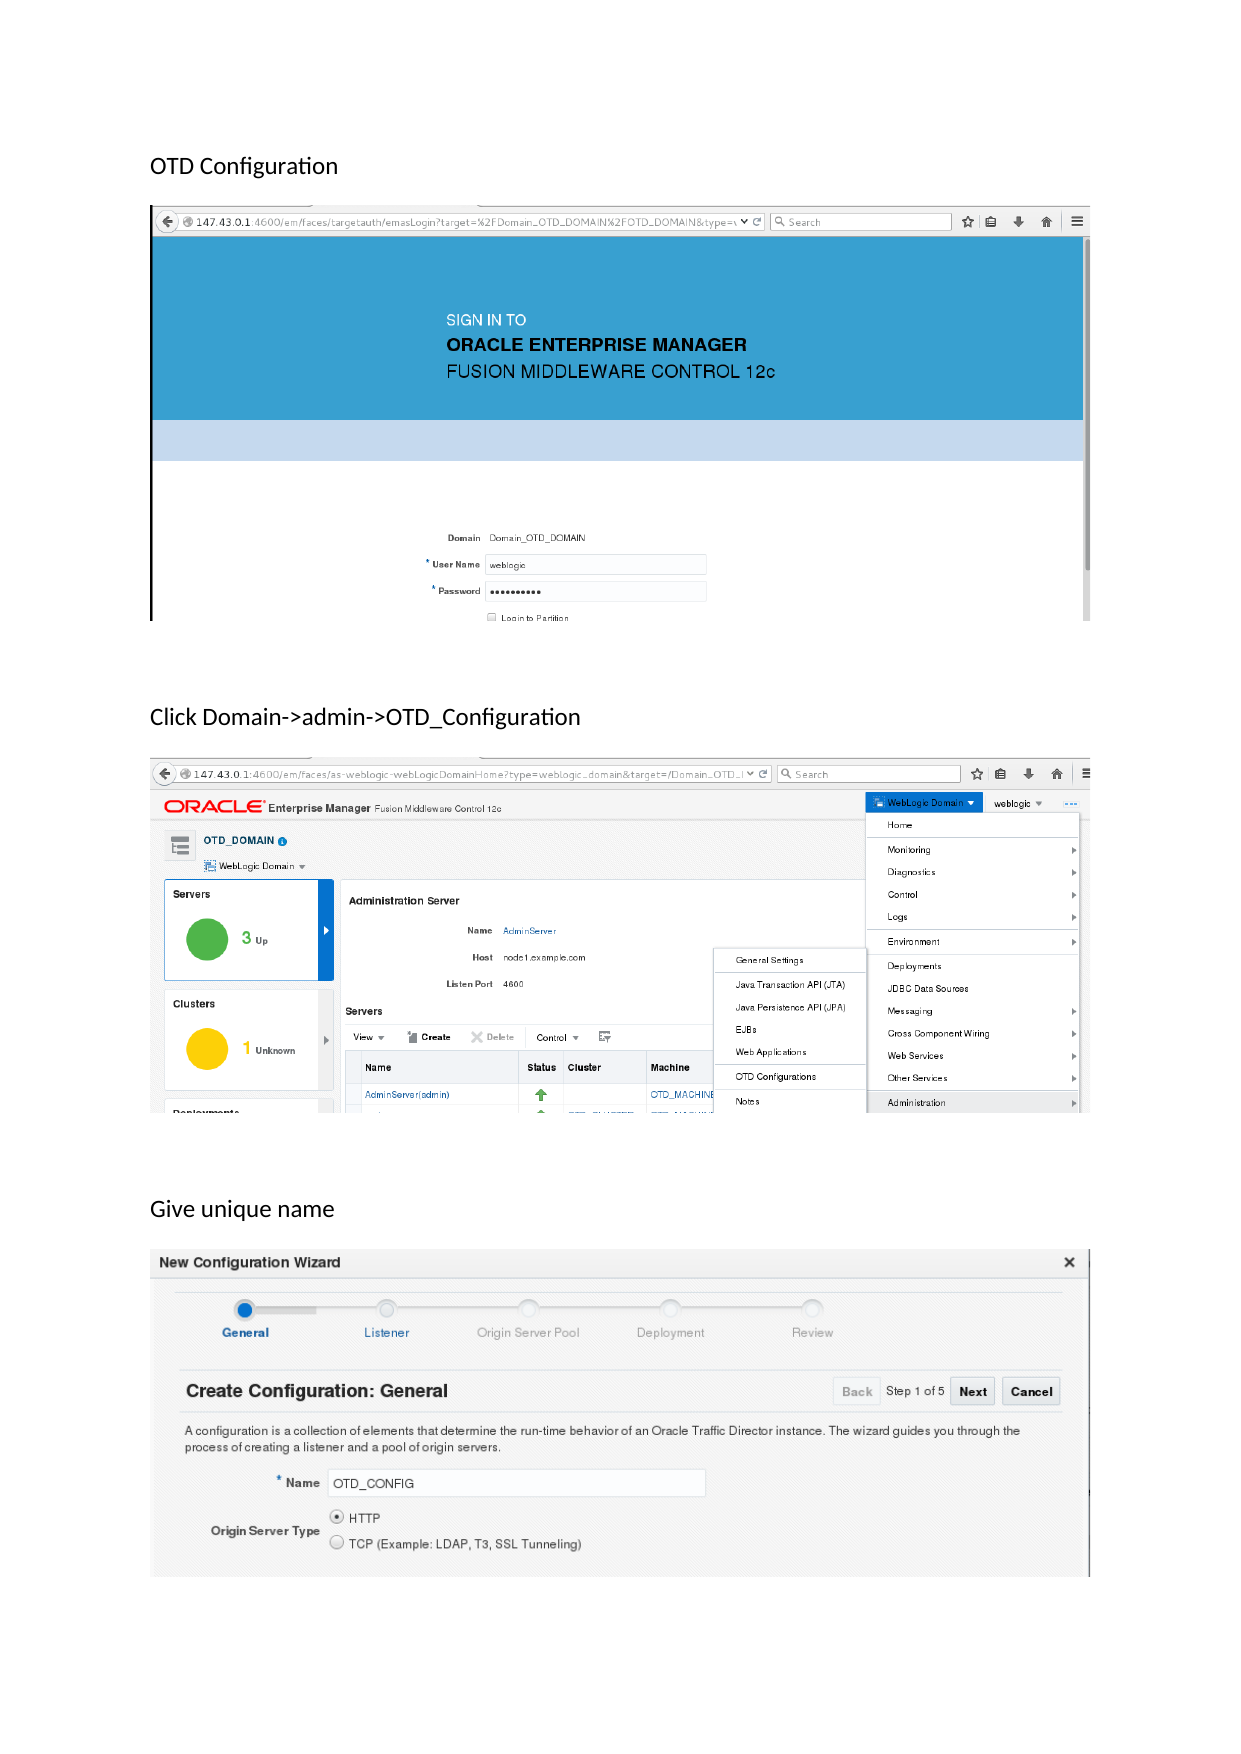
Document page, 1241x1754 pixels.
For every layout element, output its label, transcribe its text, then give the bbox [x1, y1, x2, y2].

picture [150, 757, 1091, 1113]
picture [150, 1249, 1091, 1577]
picture [150, 205, 1091, 621]
text OTD Configuration [150, 150, 1090, 181]
text Click Domain->admin->OTD_Configuration [150, 701, 1090, 732]
text Give unique name [150, 1193, 1090, 1224]
